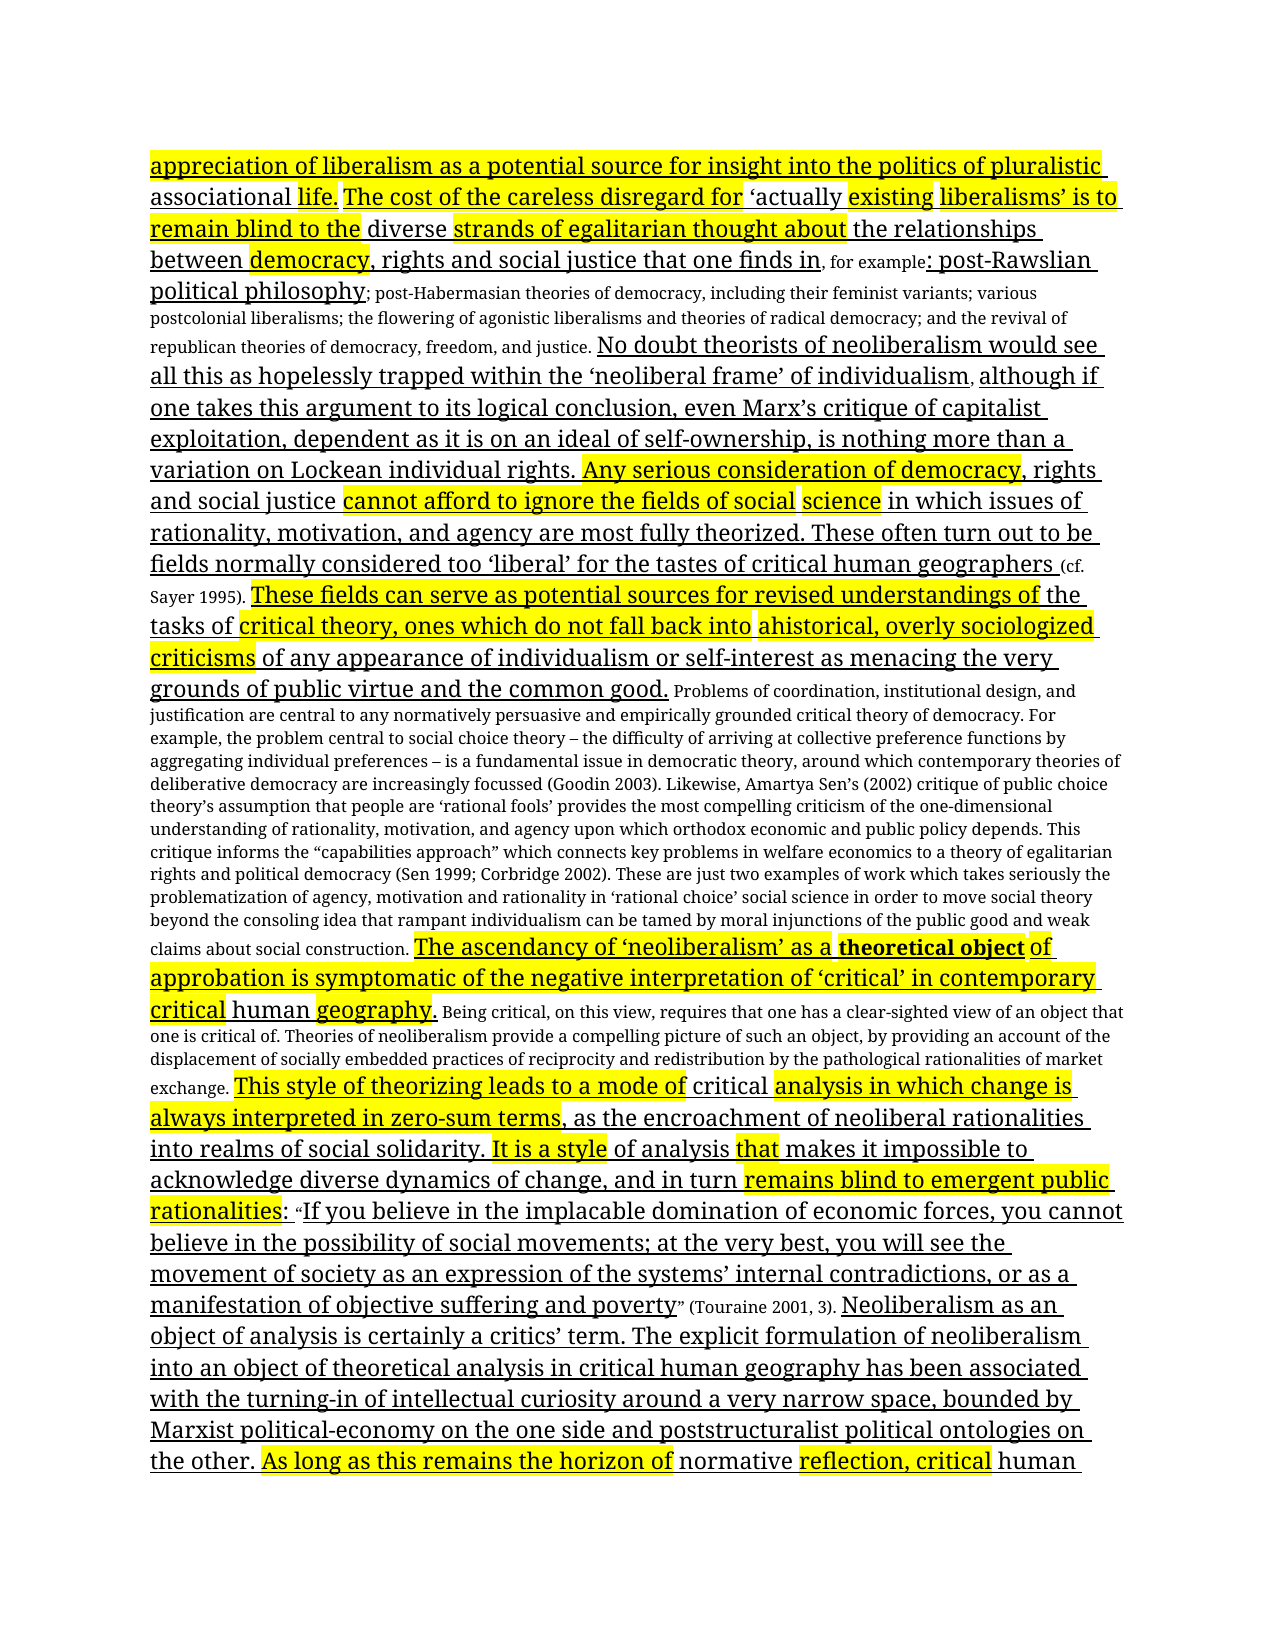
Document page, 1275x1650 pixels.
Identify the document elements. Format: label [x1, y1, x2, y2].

text [150, 150, 1125, 1476]
